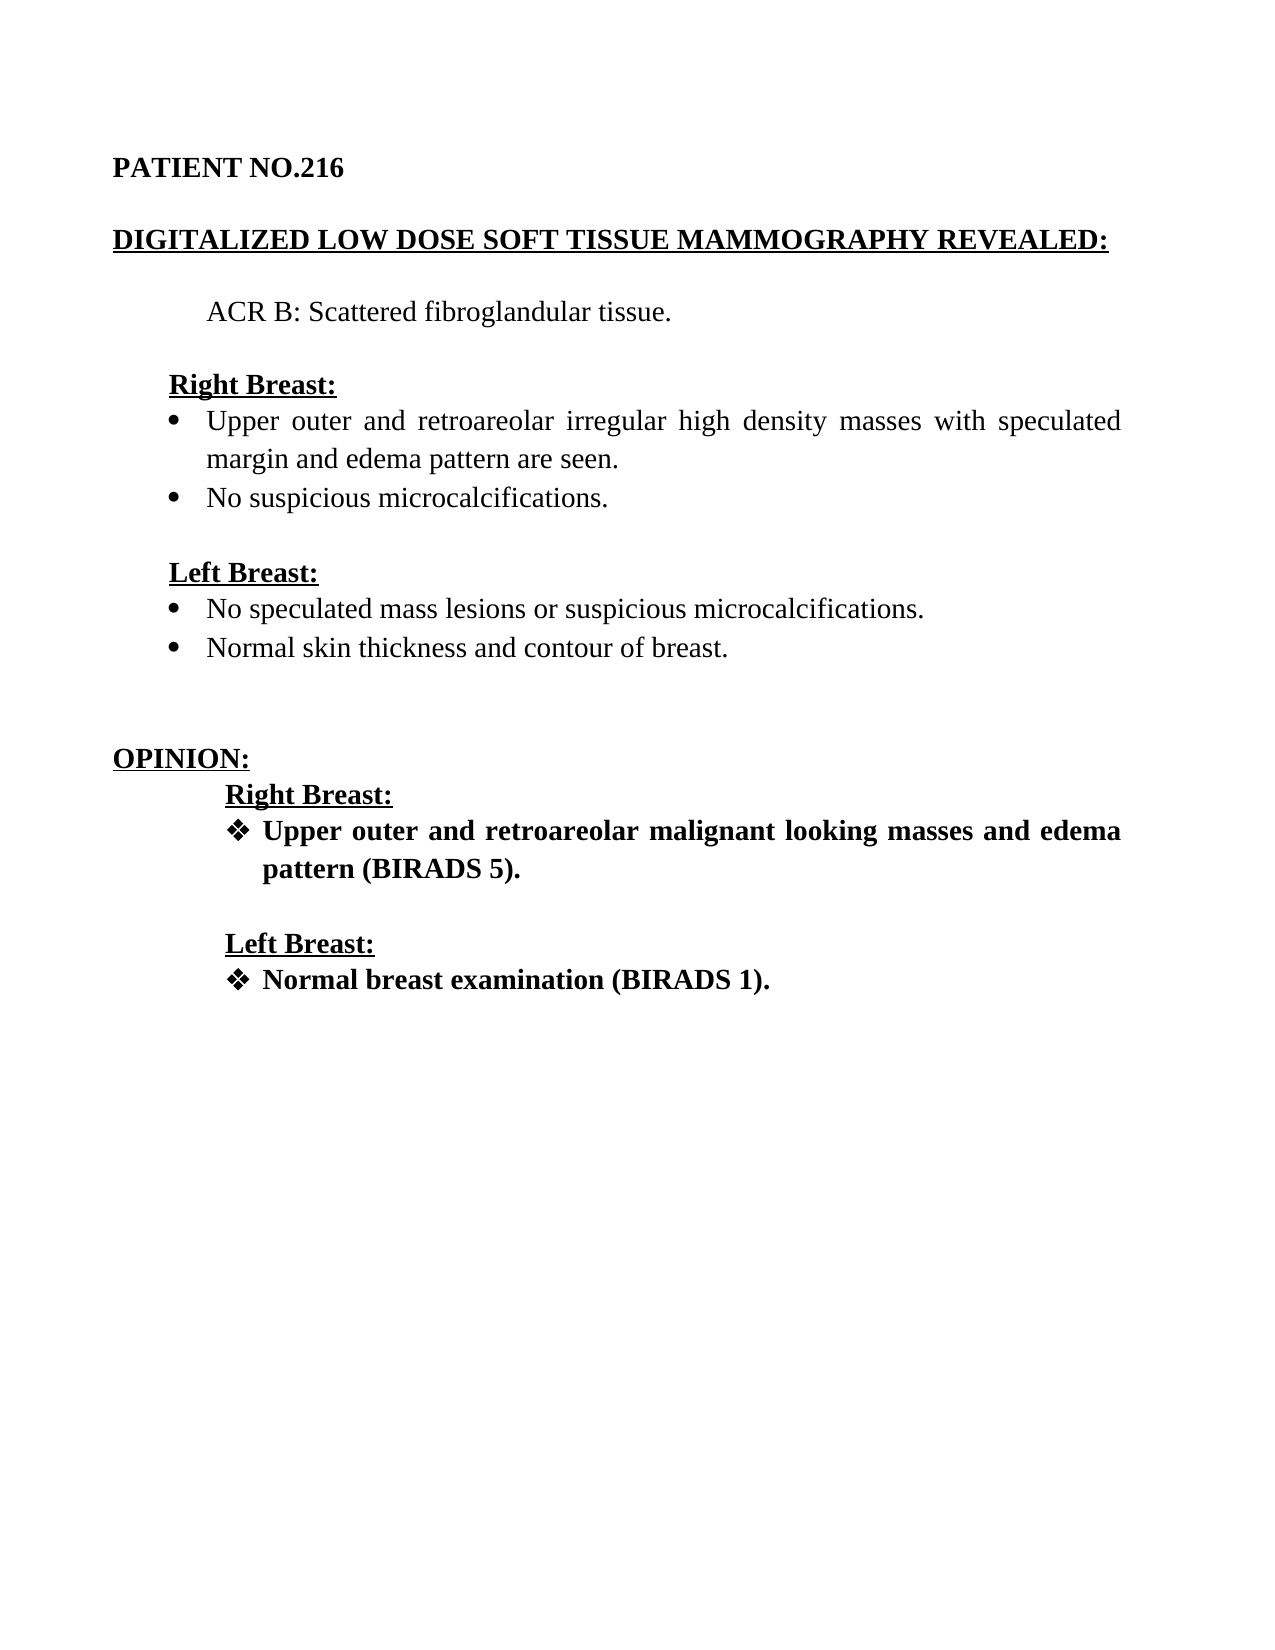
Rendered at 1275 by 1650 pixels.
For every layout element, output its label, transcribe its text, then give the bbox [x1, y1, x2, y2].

text ACR B: Scattered fibroglandular tissue. [206, 294, 1122, 328]
list Normal breast examination (BIRADS 1). [225, 962, 1122, 996]
list No speculated mass lesions or suspicious microcalcifications. [169, 591, 1122, 625]
text Right Breast: [150, 777, 1122, 810]
list No suspicious microcalcifications. [169, 480, 1122, 514]
list Upper outer and retroareolar irregular high density masses with speculated margin and edema pattern are seen. [169, 403, 1122, 475]
text Left Breast: [169, 555, 1122, 588]
text DIGITALIZED LOW DOSE SOFT TISSUE MAMMOGRAPHY REVEALED: [112, 222, 1122, 256]
list Upper outer and retroareolar malignant looking masses and edema pattern (BIRADS 5). [225, 813, 1122, 885]
text Left Breast: [150, 926, 1122, 960]
text Right Breast: [169, 367, 1122, 400]
list Normal skin thickness and contour of breast. [169, 630, 1122, 663]
text PATIENT NO.216 [112, 150, 1122, 183]
text OPINION: [112, 741, 1122, 774]
